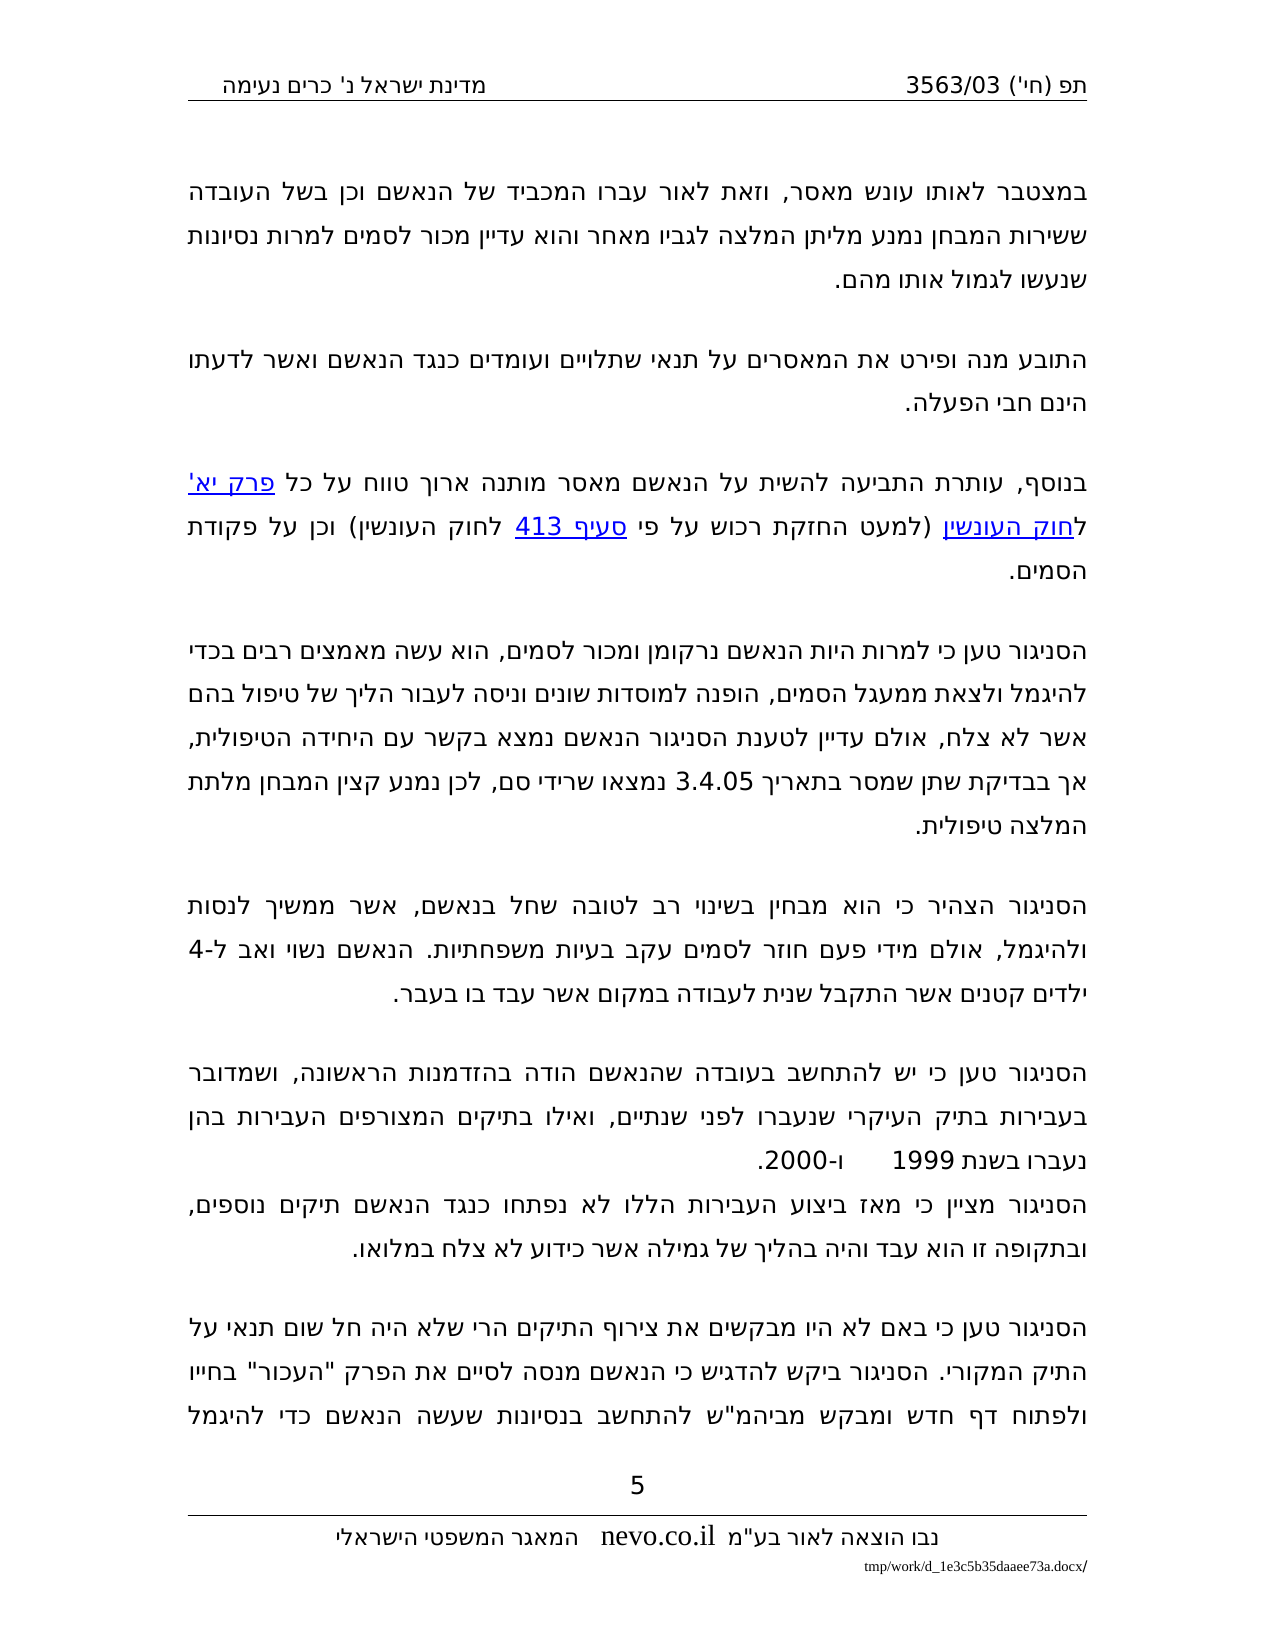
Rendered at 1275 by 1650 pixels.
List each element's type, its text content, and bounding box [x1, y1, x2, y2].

text בנוסף, עותרת התביעה להשית על הנאשם מאסר מותנה ארוך טווח על כל פרק יא' לחוק העונשין (למעט החזקת רכוש על פי סעיף 413 לחוק העונשין) וכן על פקודת הסמים. [187, 468, 1087, 585]
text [187, 177, 1087, 294]
text הסניגור טען כי למרות היות הנאשם נרקומן ומכור לסמים, הוא עשה מאמצים רבים בכדי להיגמל ולצאת ממעגל הסמים, הופנה למוסדות שונים וניסה לעבור הליך של טיפול בהם אשר לא צלח, אולם עדיין לטענת הסניגור הנאשם נמצא בקשר עם היחידה הטיפולית, אך בבדיקת שתן שמסר בתאריך 3.4.05 נמצאו שרידי סם, לכן נמנע קצין המבחן מלתת המלצה טיפולית.נ [187, 636, 1087, 840]
text התובע מנה ופירט את המאסרים על תנאי שתלויים ועומדים כנגד הנאשם ואשר לדעתו הינם חבי הפעלה. [187, 345, 1087, 418]
text הסניגור הצהיר כי הוא מבחין בשינוי רב לטובה שחל בנאשם, אשר ממשיך לנסות ולהיגמל, אולם מידי פעם חוזר לסמים עקב בעיות משפחתיות. הנאשם נשוי ואב ל-4 ילדים קטנים אשר התקבל שנית לעבודה במקום אשר עבד בו בעבר.ב [187, 891, 1087, 1008]
text הסניגור טען כי יש להתחשב בעובדה שהנאשם הודה בהזדמנות הראשונה, ושמדובר בעבירות בתיק העיקרי שנעברו לפני שנתיים, ואילו בתיקים המצורפים העבירות בהן נעברו בשנת 1999 ו-2000. [187, 1058, 1087, 1175]
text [187, 1314, 1087, 1431]
text הסניגור מציין כי מאז ביצוע העבירות הללו לא נפתחו כנגד הנאשם תיקים נוספים, ובתקופה זו הוא עבד והיה בהליך של גמילה אשר כידוע לא צלח במלואו.ו [187, 1190, 1087, 1263]
